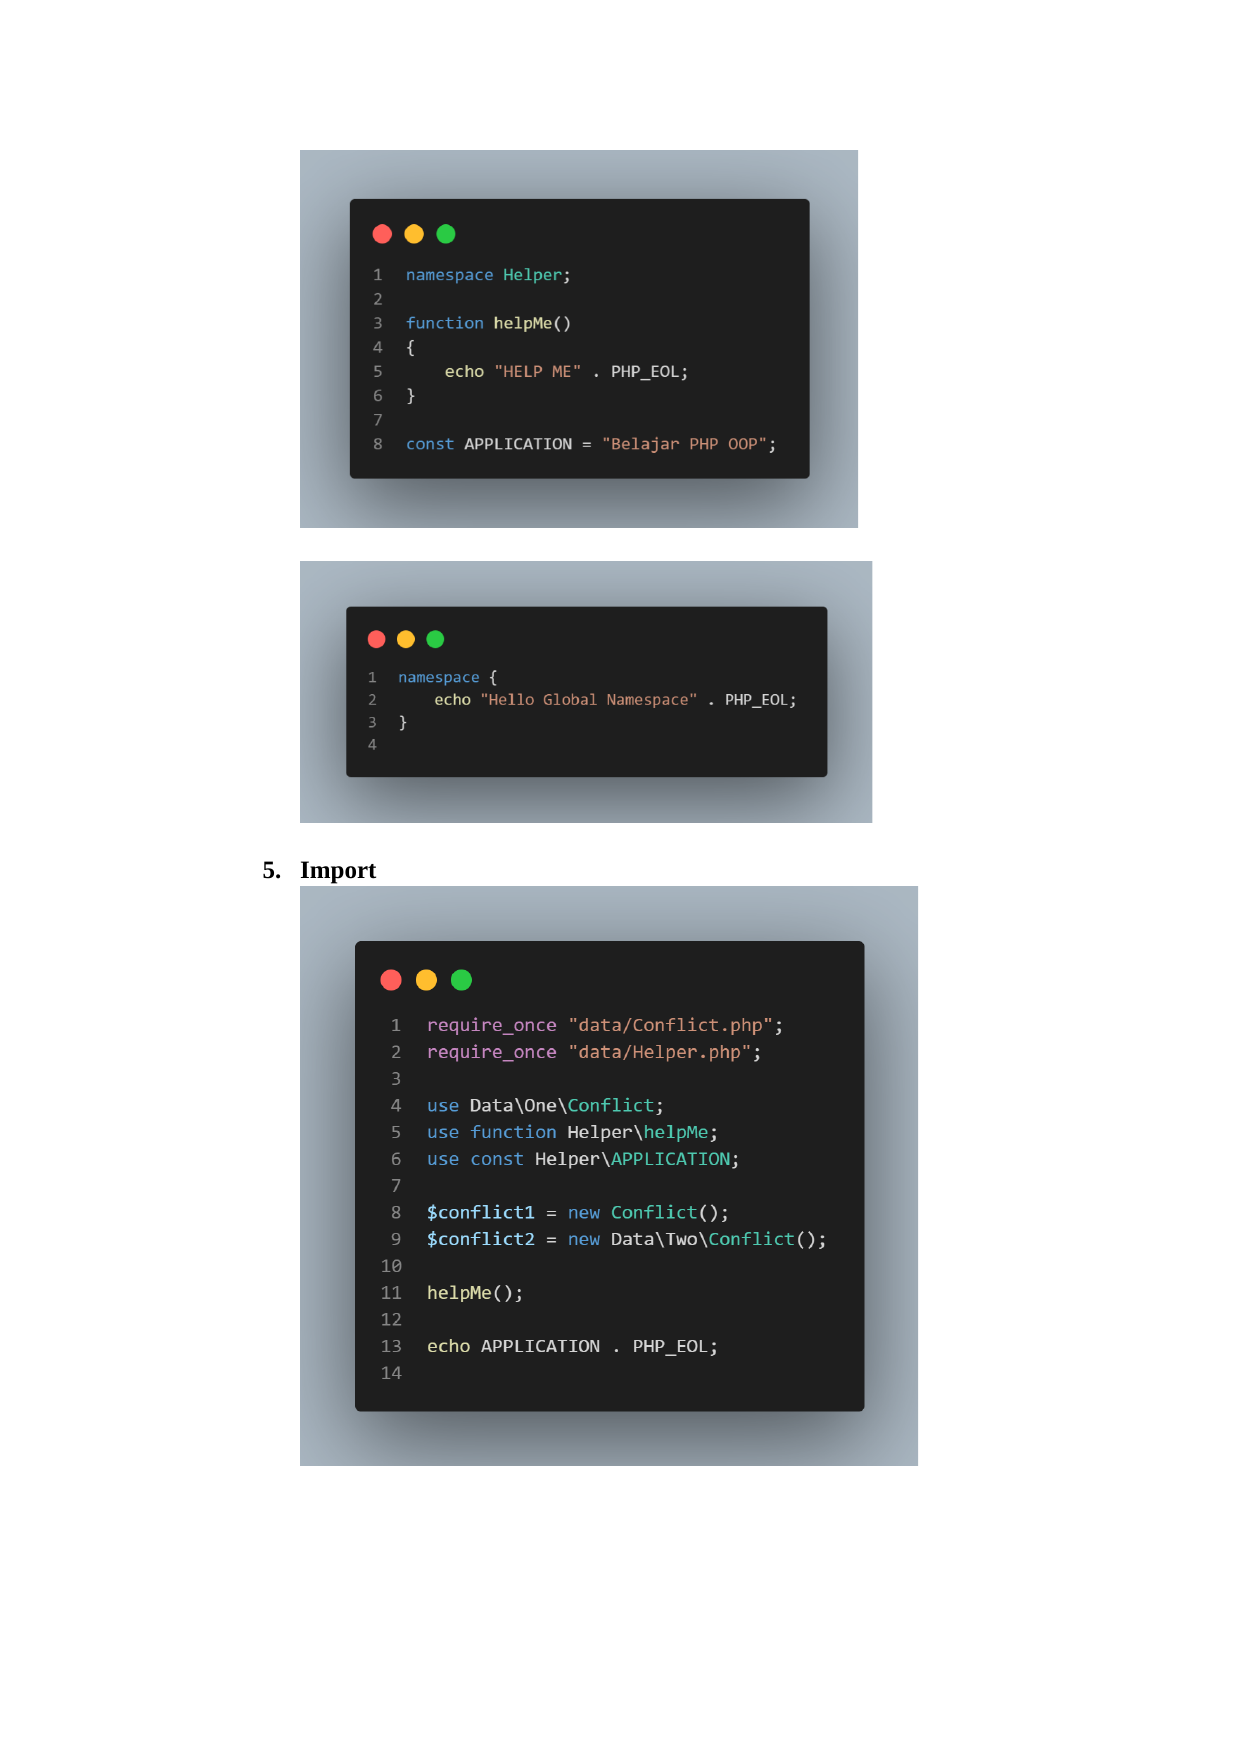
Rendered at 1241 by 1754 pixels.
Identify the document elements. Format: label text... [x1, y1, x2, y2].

picture [300, 561, 873, 823]
list Import [262, 856, 1090, 884]
picture [300, 150, 859, 528]
picture [300, 886, 919, 1466]
